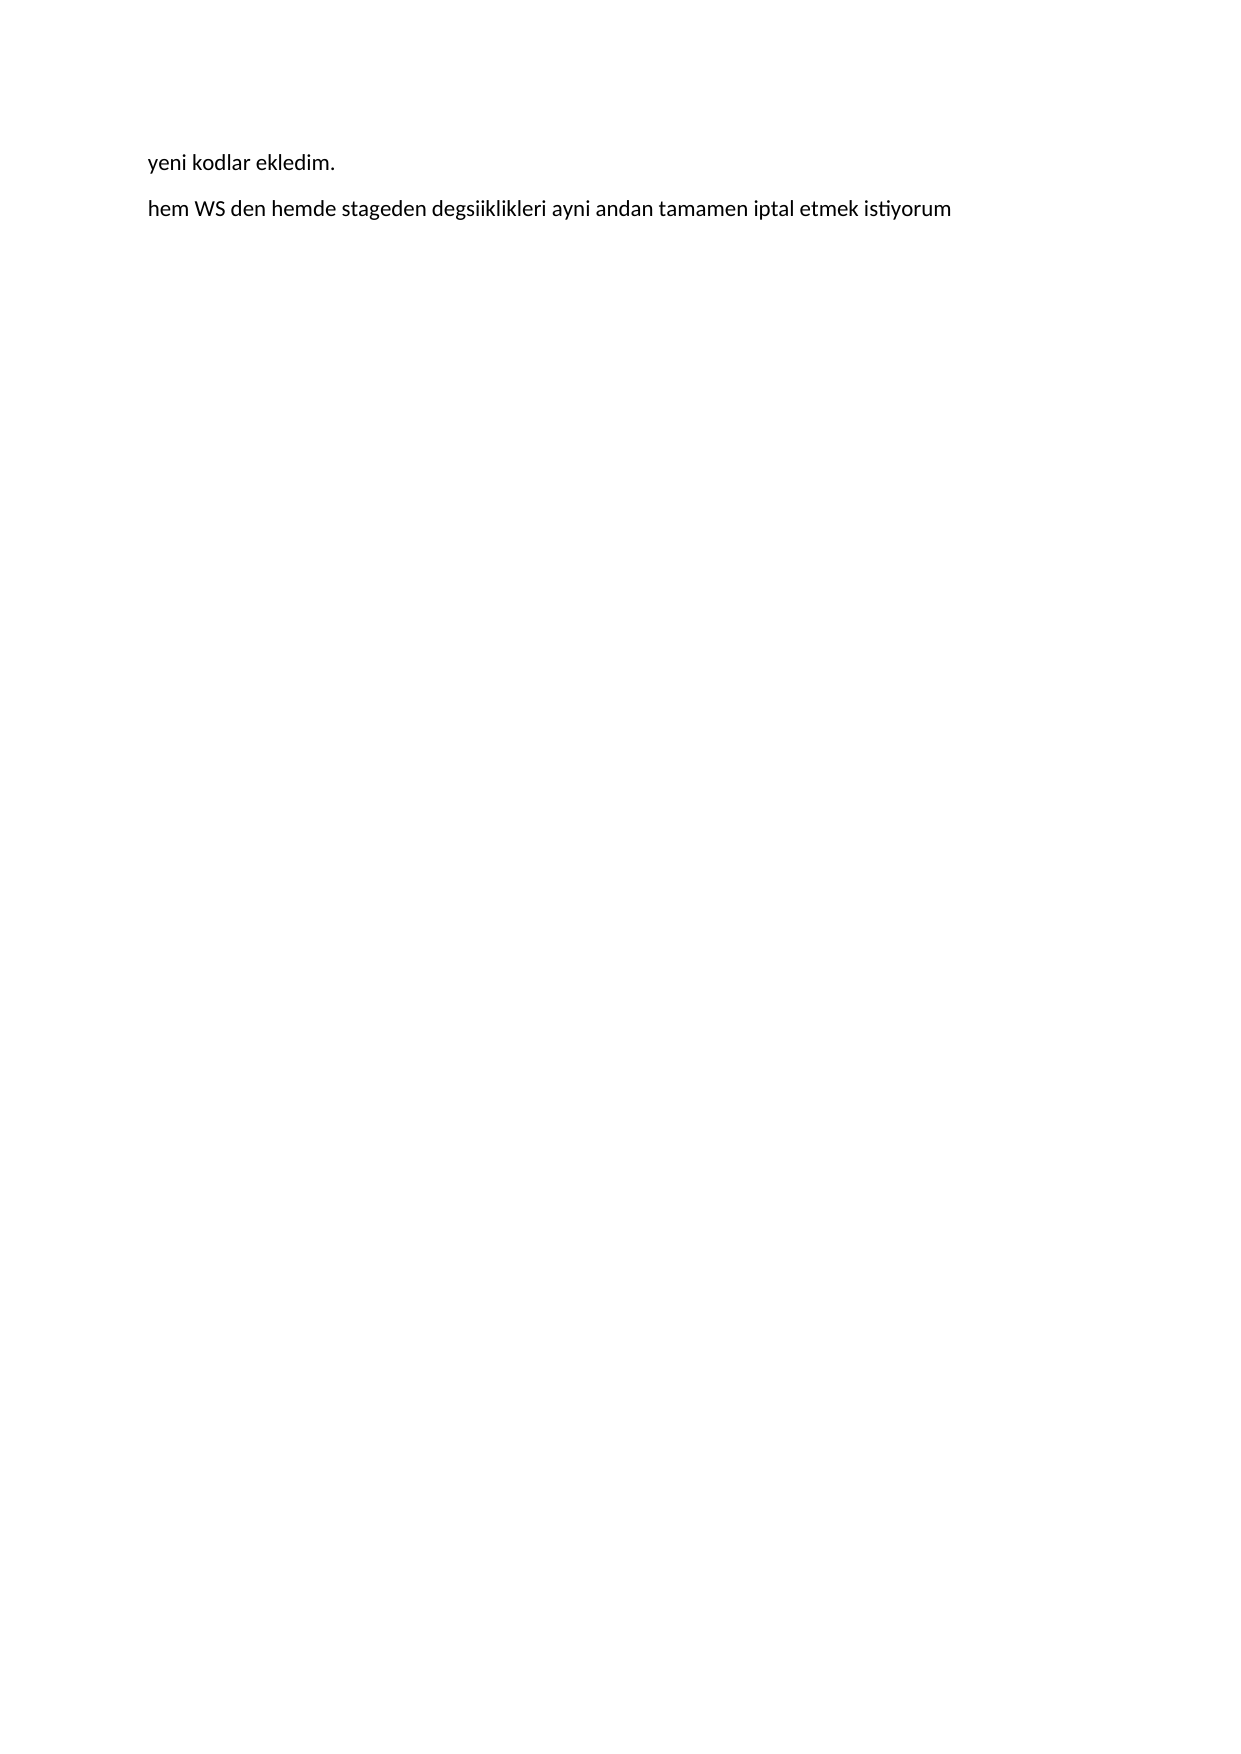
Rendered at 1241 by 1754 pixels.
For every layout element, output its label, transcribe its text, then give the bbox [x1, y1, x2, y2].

text hem WS den hemde stageden degsiiklikleri ayni andan tamamen iptal etmek istiyorum [148, 194, 1093, 222]
text yeni kodlar ekledim. [148, 148, 1093, 176]
